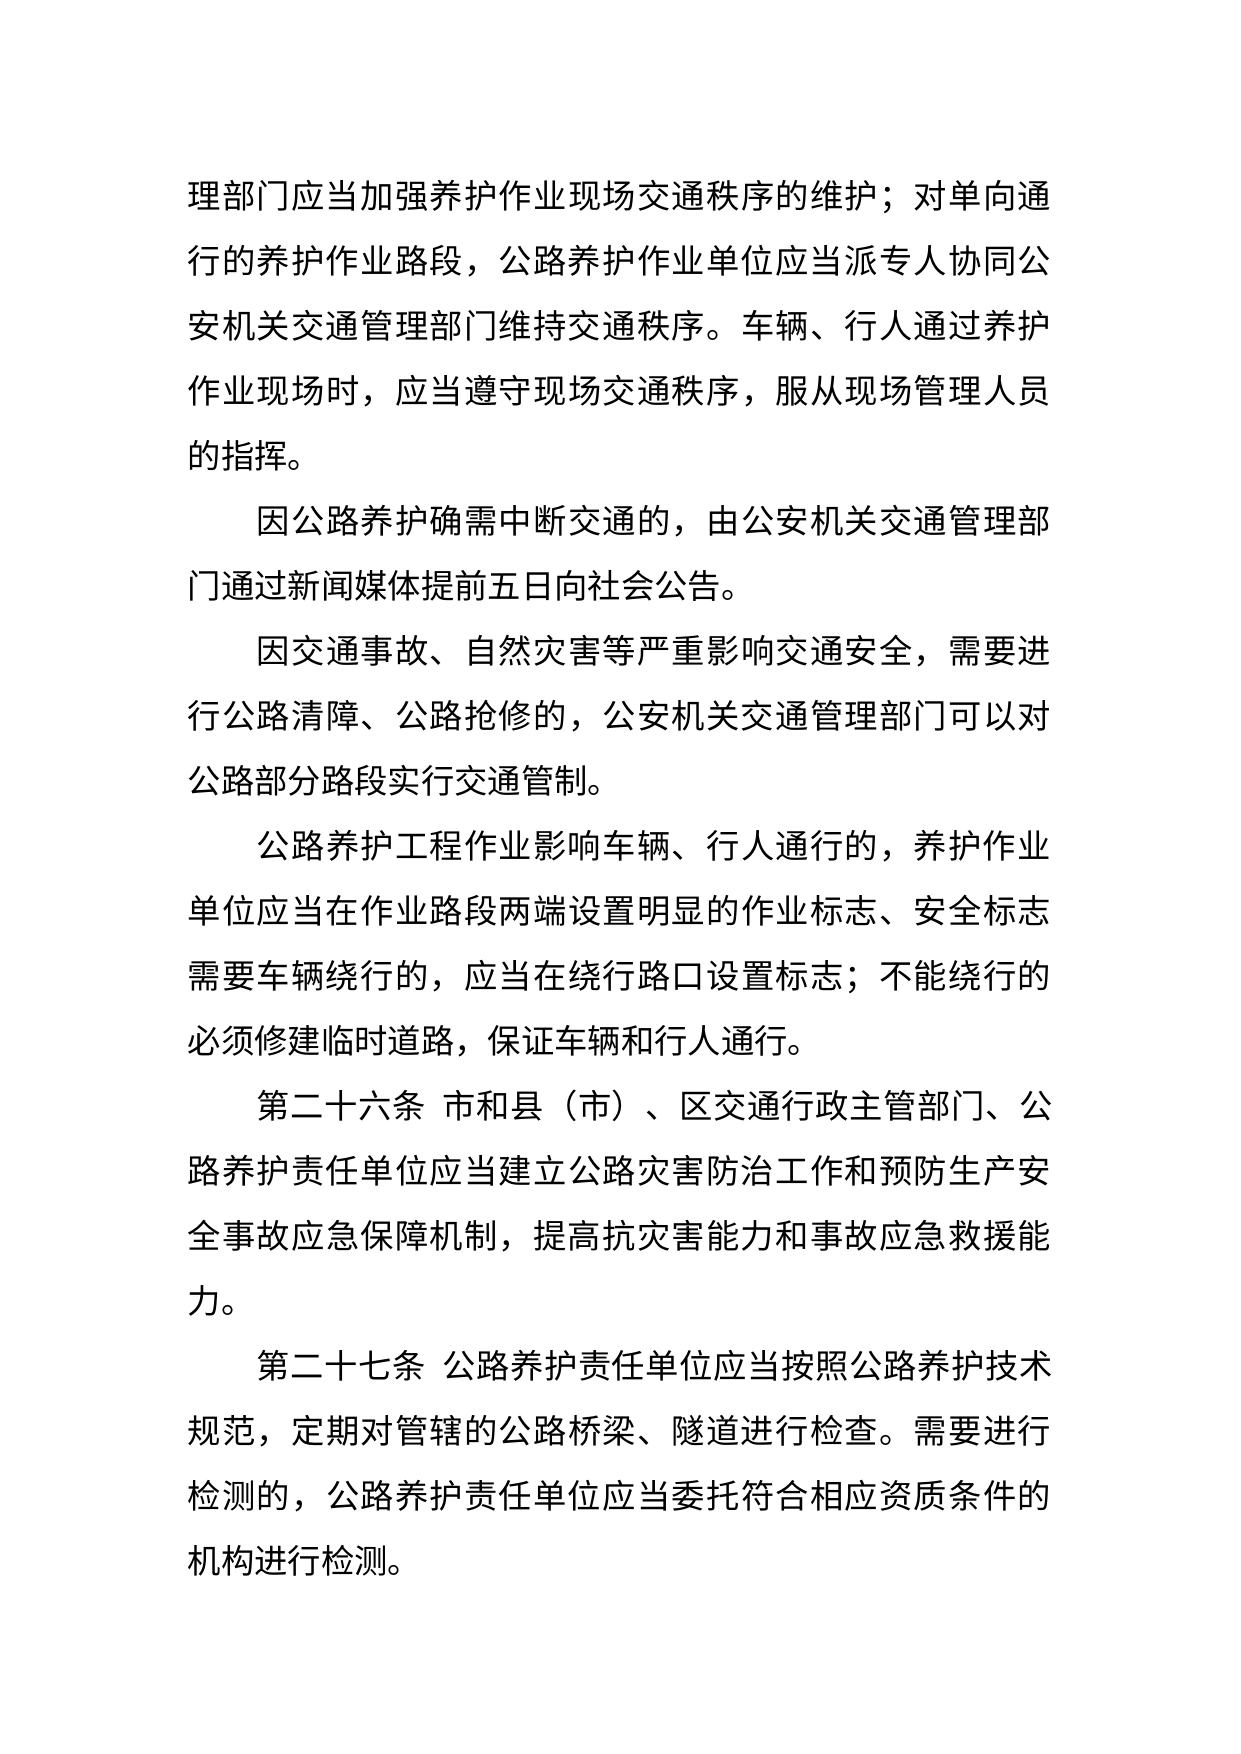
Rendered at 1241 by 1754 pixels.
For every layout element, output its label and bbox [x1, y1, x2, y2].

text [187, 162, 1053, 1592]
